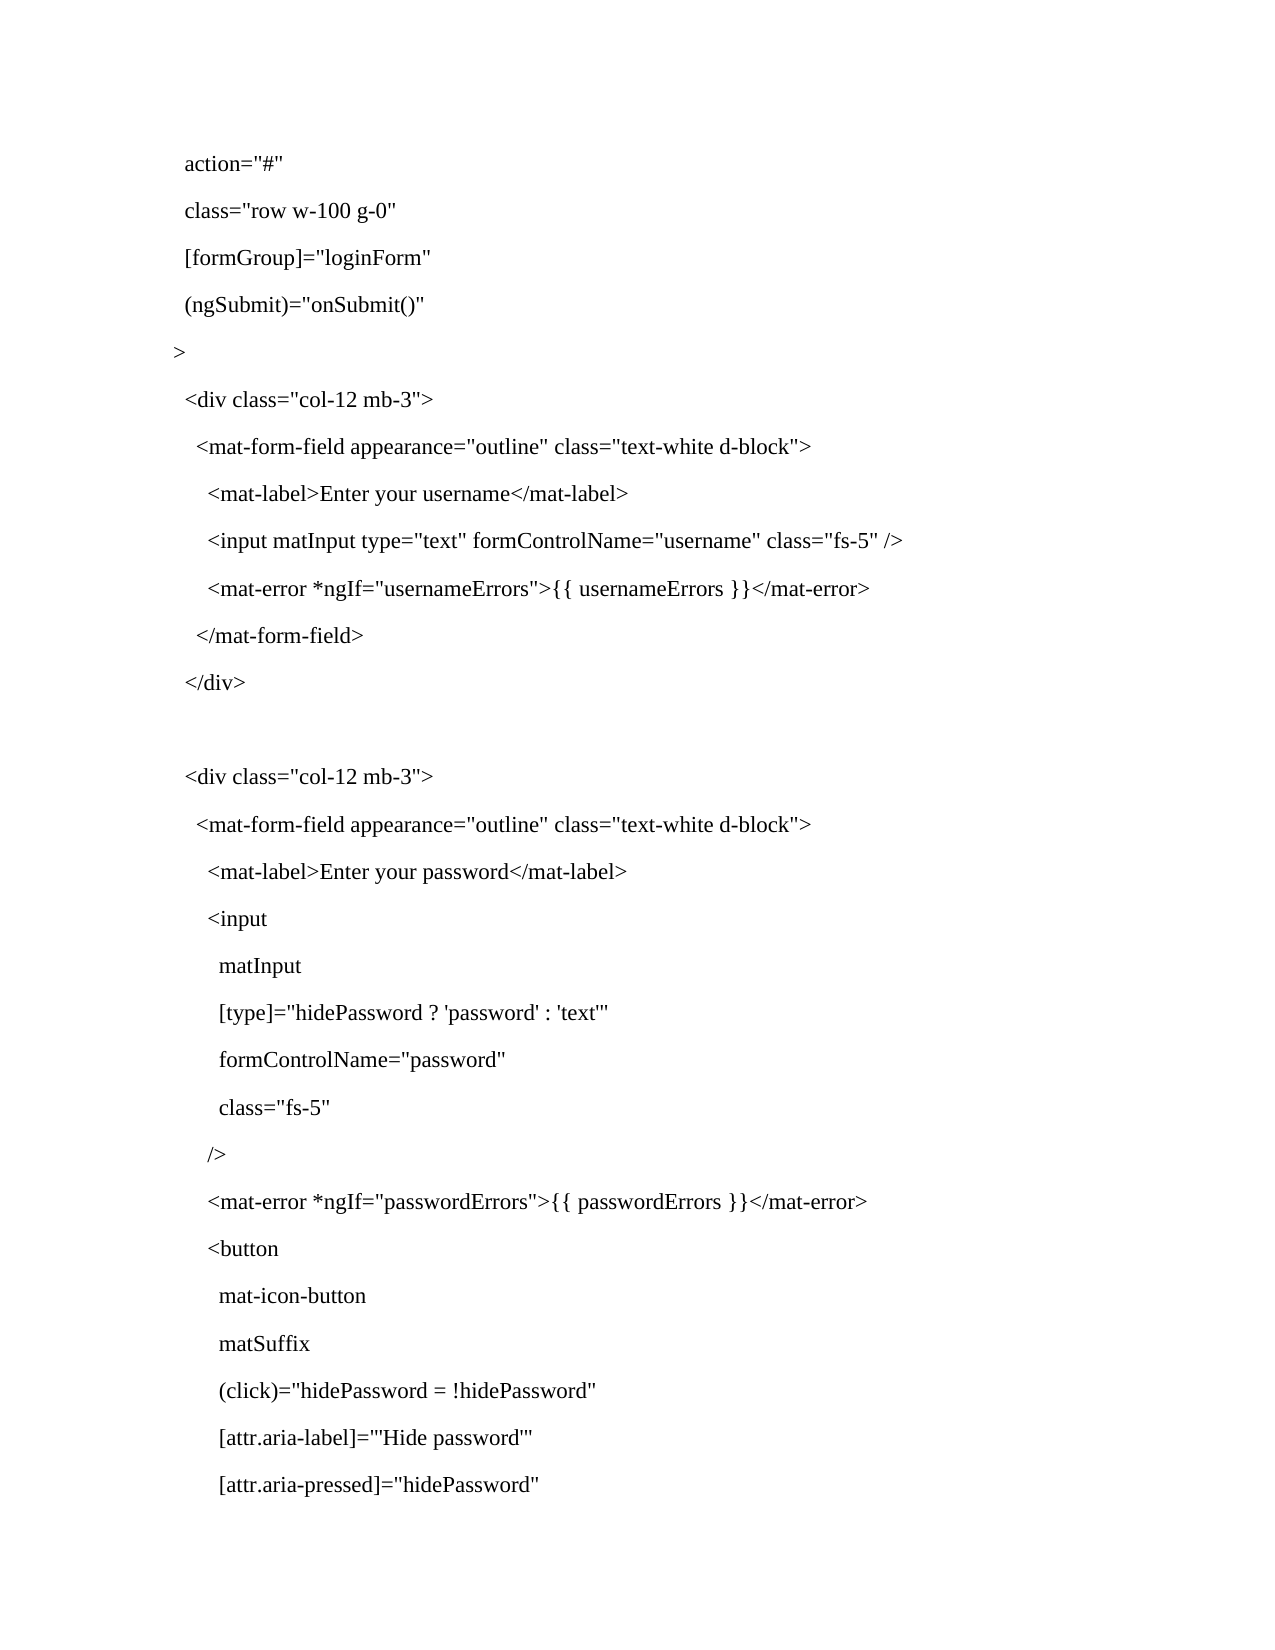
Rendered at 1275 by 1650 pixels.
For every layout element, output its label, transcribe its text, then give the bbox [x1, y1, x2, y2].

text matInput [150, 952, 1125, 978]
text <mat-error *ngIf="passwordErrors">{{ passwordErrors }}</mat-error> [150, 1188, 1125, 1214]
text [attr.aria-label]="'Hide password'" [150, 1424, 1125, 1450]
text <mat-error *ngIf="usernameErrors">{{ usernameErrors }}</mat-error> [150, 575, 1125, 601]
text > [150, 339, 1125, 365]
text action="#" [150, 150, 1125, 176]
text <mat-label>Enter your password</mat-label> [150, 858, 1125, 884]
text [formGroup]="loginForm" [150, 244, 1125, 271]
text <mat-form-field appearance="outline" class="text-white d-block"> [150, 433, 1125, 459]
text </mat-form-field> [150, 622, 1125, 648]
text (ngSubmit)="onSubmit()" [150, 292, 1125, 318]
text /> [150, 1141, 1125, 1167]
text [attr.aria-pressed]="hidePassword" [150, 1471, 1125, 1498]
text matSuffix [150, 1330, 1125, 1356]
text <input [150, 905, 1125, 931]
text <button [150, 1235, 1125, 1262]
text <mat-form-field appearance="outline" class="text-white d-block"> [150, 811, 1125, 837]
text <div class="col-12 mb-3"> [150, 386, 1125, 412]
text [type]="hidePassword ? 'password' : 'text'" [150, 999, 1125, 1026]
text formControlName="password" [150, 1047, 1125, 1073]
text class="row w-100 g-0" [150, 197, 1125, 223]
text (click)="hidePassword = !hidePassword" [150, 1377, 1125, 1403]
text <div class="col-12 mb-3"> [150, 763, 1125, 790]
text <mat-label>Enter your username</mat-label> [150, 480, 1125, 507]
text class="fs-5" [150, 1094, 1125, 1120]
text </div> [150, 669, 1125, 695]
text <input matInput type="text" formControlName="username" class="fs-5" /> [150, 527, 1125, 554]
text mat-icon-button [150, 1282, 1125, 1309]
